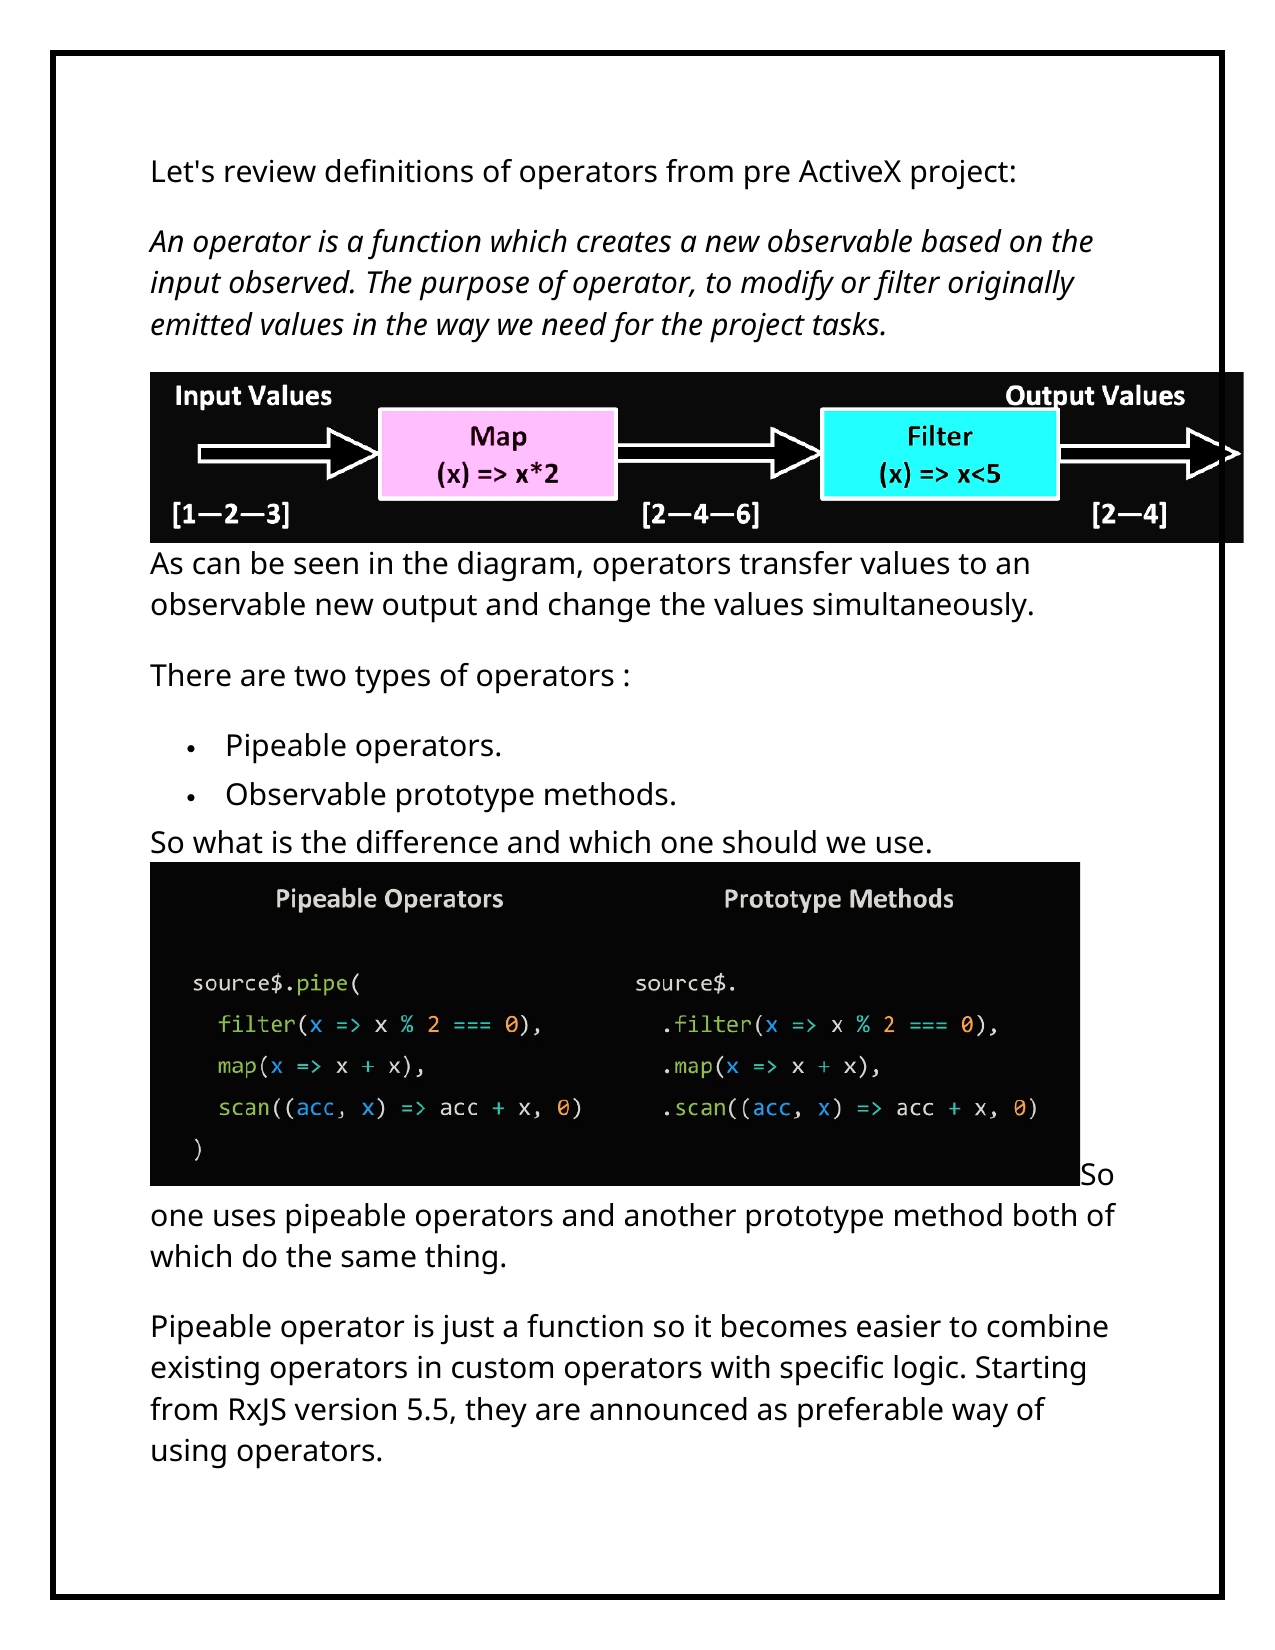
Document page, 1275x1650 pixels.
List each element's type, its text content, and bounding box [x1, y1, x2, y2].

picture [150, 372, 1219, 543]
text There are two types of operators : [150, 654, 1125, 695]
text Let's review definitions of operators from pre ActiveX project: [150, 150, 1125, 191]
text An operator is a function which creates a new observable based on the input observed. The purpose of operator, to modify or filter originally emitted values in the way we need for the project tasks. [150, 220, 1125, 344]
list Pipeable operators. [187, 724, 1125, 765]
picture [1225, 372, 1244, 543]
list Observable prototype methods. [187, 773, 1125, 814]
picture [150, 862, 1080, 1186]
text Pipeable operator is just a function so it becomes easier to combine existing operators in custom operators with specific logic. Starting from RxJS version 5.5, they are announced as preferable way of using operators. [150, 1305, 1125, 1470]
text As can be seen in the diagram, operators transfer values to an observable new output and change the values simultaneously. [150, 543, 1125, 625]
